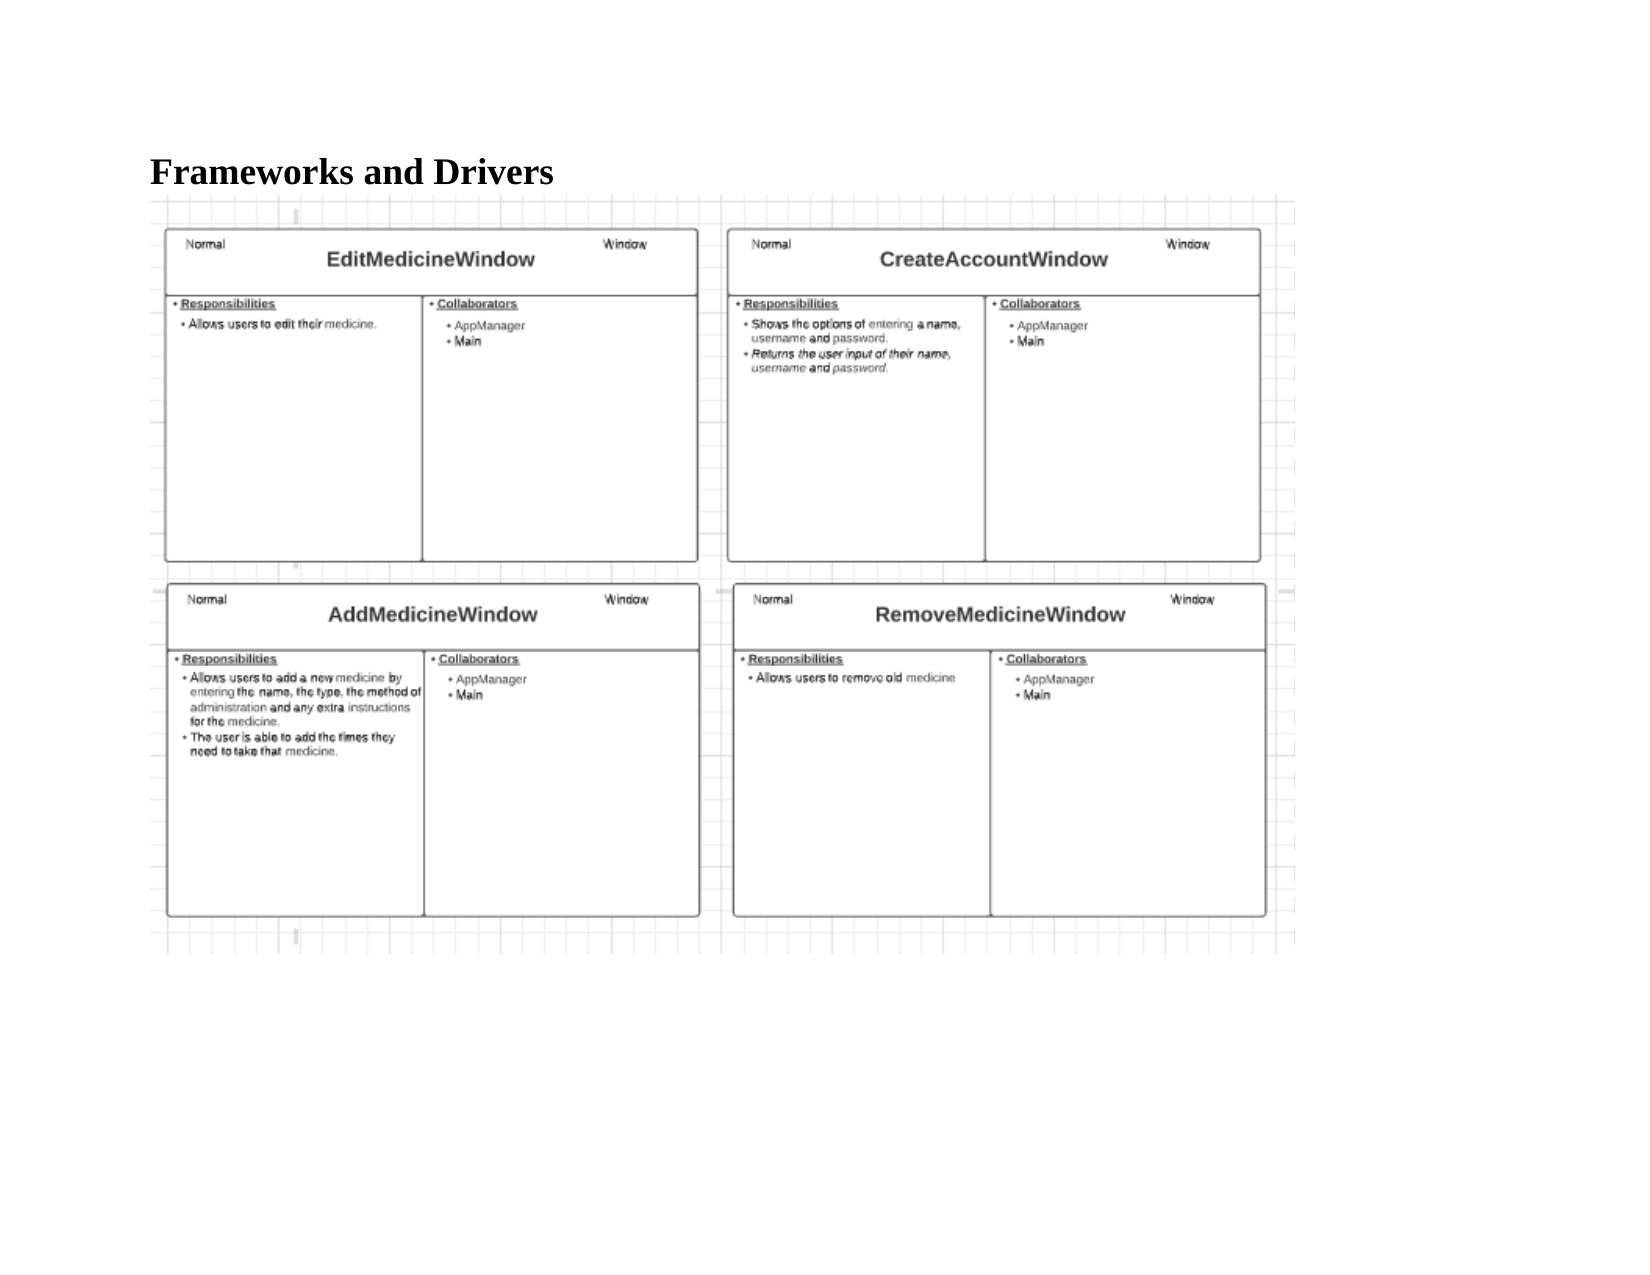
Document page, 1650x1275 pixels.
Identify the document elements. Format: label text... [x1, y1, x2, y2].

picture [150, 195, 1296, 954]
